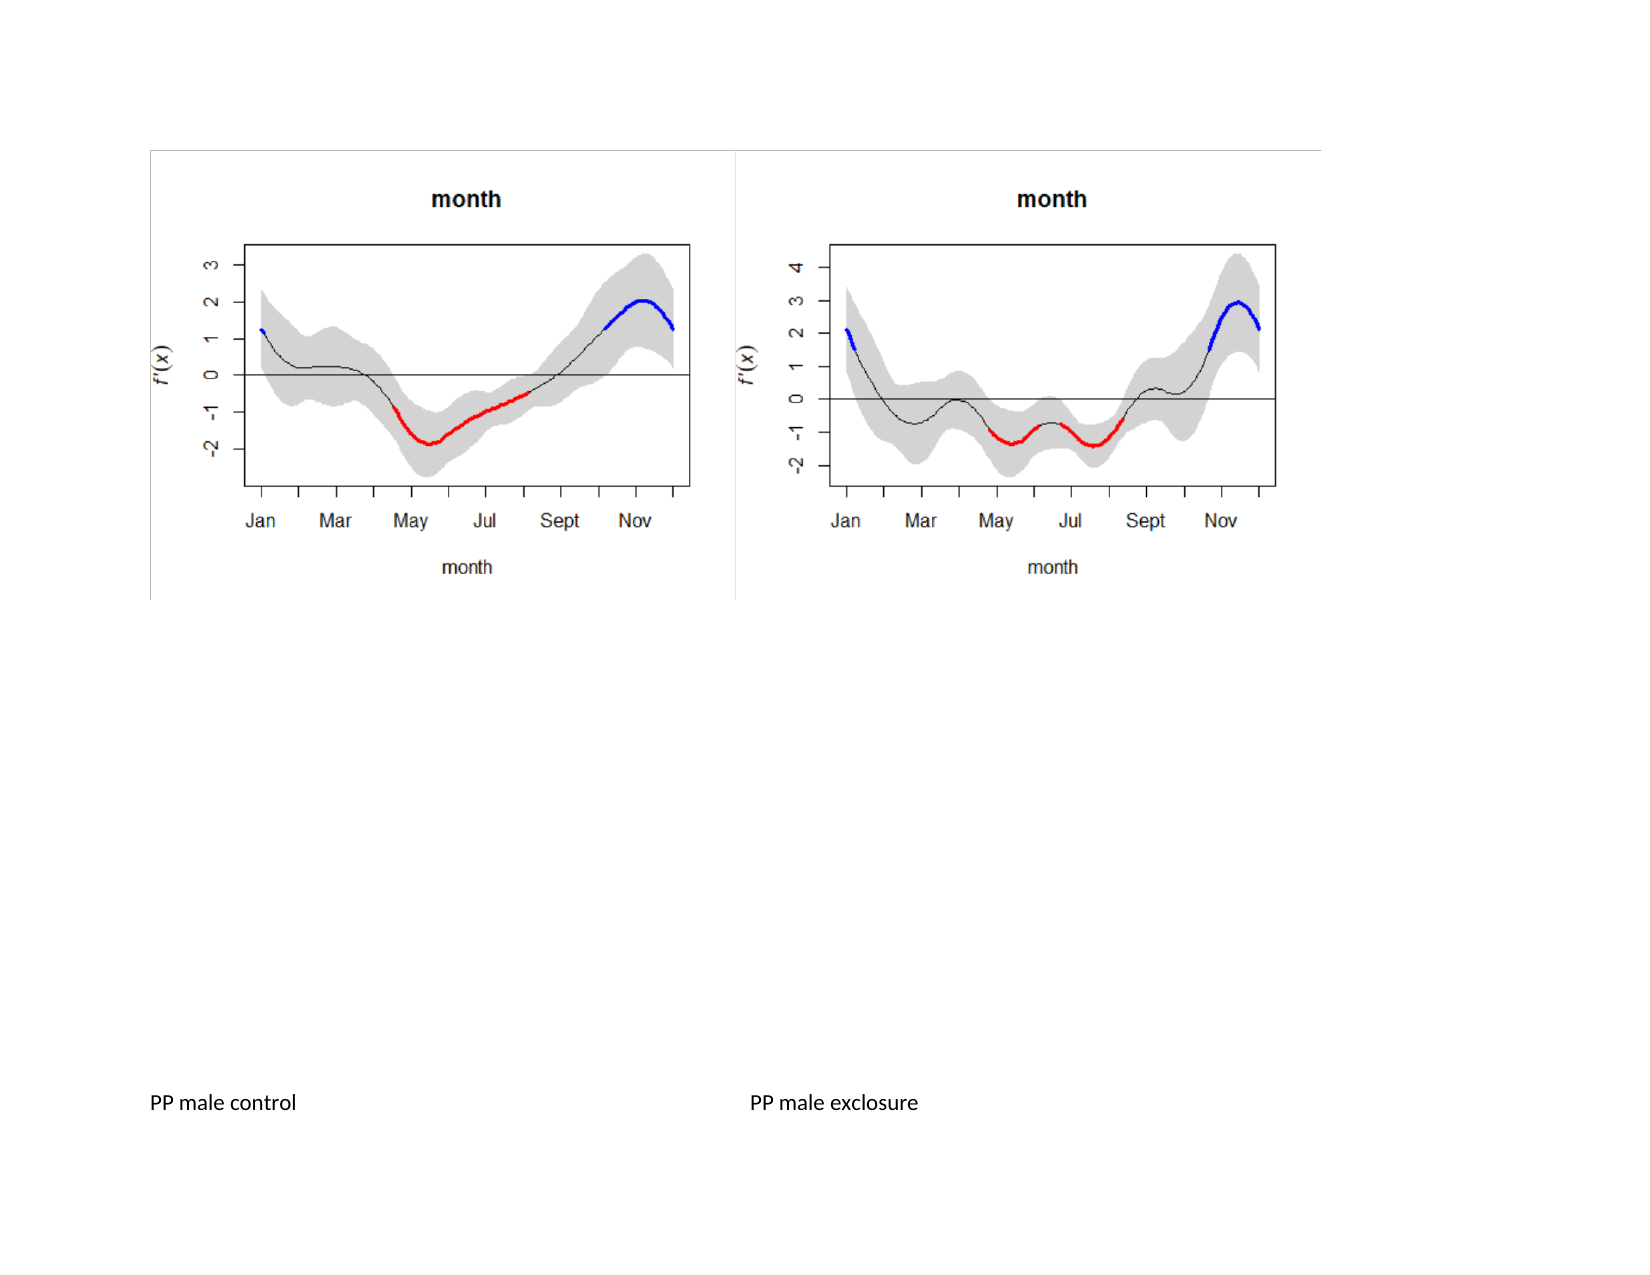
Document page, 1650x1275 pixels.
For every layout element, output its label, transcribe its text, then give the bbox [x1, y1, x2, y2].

text PP male control PP male exclosure [150, 1088, 1500, 1116]
picture [150, 150, 1322, 600]
